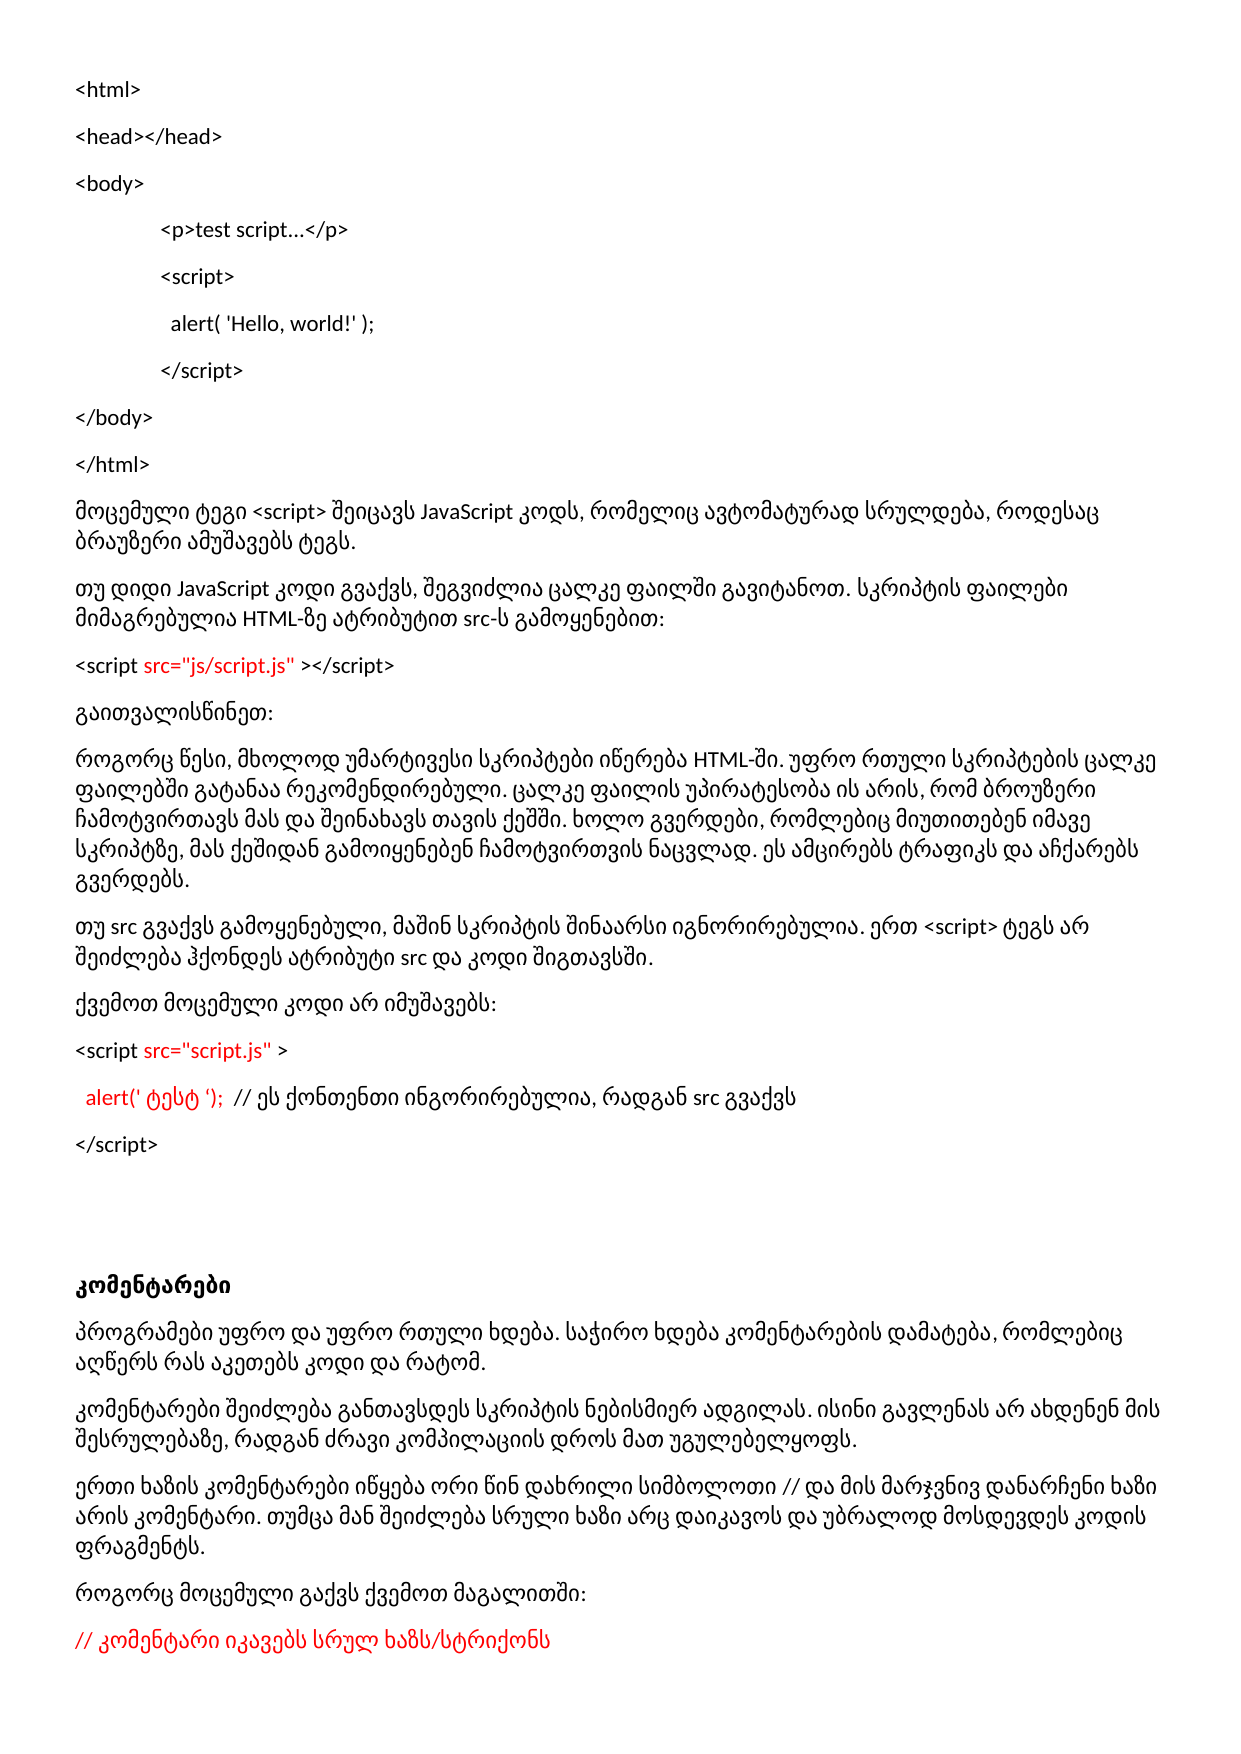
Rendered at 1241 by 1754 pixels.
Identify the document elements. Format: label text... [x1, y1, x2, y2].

text ერთი ხაზის კომენტარები იწყება ორი წინ დახრილი სიმბოლოთი // და მის მარჯვნივ დანარჩენი ხაზი არის კომენტარი. თუმცა მან შეიძლება სრული ხაზი არც დაიკავოს და უბრალოდ მოსდევდეს კოდის ფრაგმენტს. [75, 1472, 1165, 1560]
text ქვემოთ მოცემული კოდი არ იმუშავებს: [75, 989, 1165, 1018]
text </html> [75, 450, 1165, 478]
text <script> [150, 262, 1165, 291]
text კომენტარები [75, 1271, 1165, 1299]
text <body> [75, 169, 1165, 197]
text <script src="script.js" > [75, 1036, 1165, 1064]
text <head></head> [75, 122, 1165, 150]
text პროგრამები უფრო და უფრო რთული ხდება. საჭირო ხდება კომენტარების დამატება, რომლებიც აღწერს რას აკეთებს კოდი და რატომ. [75, 1318, 1165, 1376]
text კომენტარები შეიძლება განთავსდეს სკრიპტის ნებისმიერ ადგილას. ისინი გავლენას არ ახდენენ მის შესრულებაზე, რადგან ძრავი კომპილაციის დროს მათ უგულებელყოფს. [75, 1395, 1165, 1453]
text <p>test script...</p> [150, 216, 1165, 244]
text როგორც მოცემული გაქვს ქვემოთ მაგალითში: [75, 1579, 1165, 1607]
text თუ src გვაქვს გამოყენებული, მაშინ სკრიპტის შინაარსი იგნორირებულია. ერთ <script> ტეგს არ შეიძლება ჰქონდეს ატრიბუტი src და კოდი შიგთავსში. [75, 912, 1165, 971]
text როგორც წესი, მხოლოდ უმარტივესი სკრიპტები იწერება HTML-ში. უფრო რთული სკრიპტების ცალკე ფაილებში გატანაა რეკომენდირებული. ცალკე ფაილის უპირატესობა ის არის, რომ ბროუზერი ჩამოტვირთავს მას და შეინახავს თავის ქეშში. ხოლო გვერდები, რომლებიც მიუთითებენ იმავე სკრიპტზე, მას ქეშიდან გამოიყენებენ ჩამოტვირთვის ნაცვლად. ეს ამცირებს ტრაფიკს და აჩქარებს გვერდებს. [75, 745, 1165, 894]
text თუ დიდი JavaScript კოდი გვაქვს, შეგვიძლია ცალკე ფაილში გავიტანოთ. სკრიპტის ფაილები მიმაგრებულია HTML-ზე ატრიბუტით src-ს გამოყენებით: [75, 574, 1165, 632]
text </body> [75, 403, 1165, 431]
text </script> [150, 356, 1165, 384]
text alert(' ტესტ ‘); // ეს ქონთენთი ინგორირებულია, რადგან src გვაქვს [75, 1083, 1165, 1111]
text </script> [75, 1130, 1165, 1158]
text alert( 'Hello, world!' ); [150, 309, 1165, 337]
text // კომენტარი იკავებს სრულ ხაზს/სტრიქონს [75, 1626, 1165, 1654]
text მოცემული ტეგი <script> შეიცავს JavaScript კოდს, რომელიც ავტომატურად სრულდება, როდესაც ბრაუზერი ამუშავებს ტეგს. [75, 497, 1165, 555]
text <html> [75, 75, 1165, 103]
text <script src="js/script.js" ></script> [75, 651, 1165, 679]
text გაითვალისწინეთ: [75, 698, 1165, 726]
